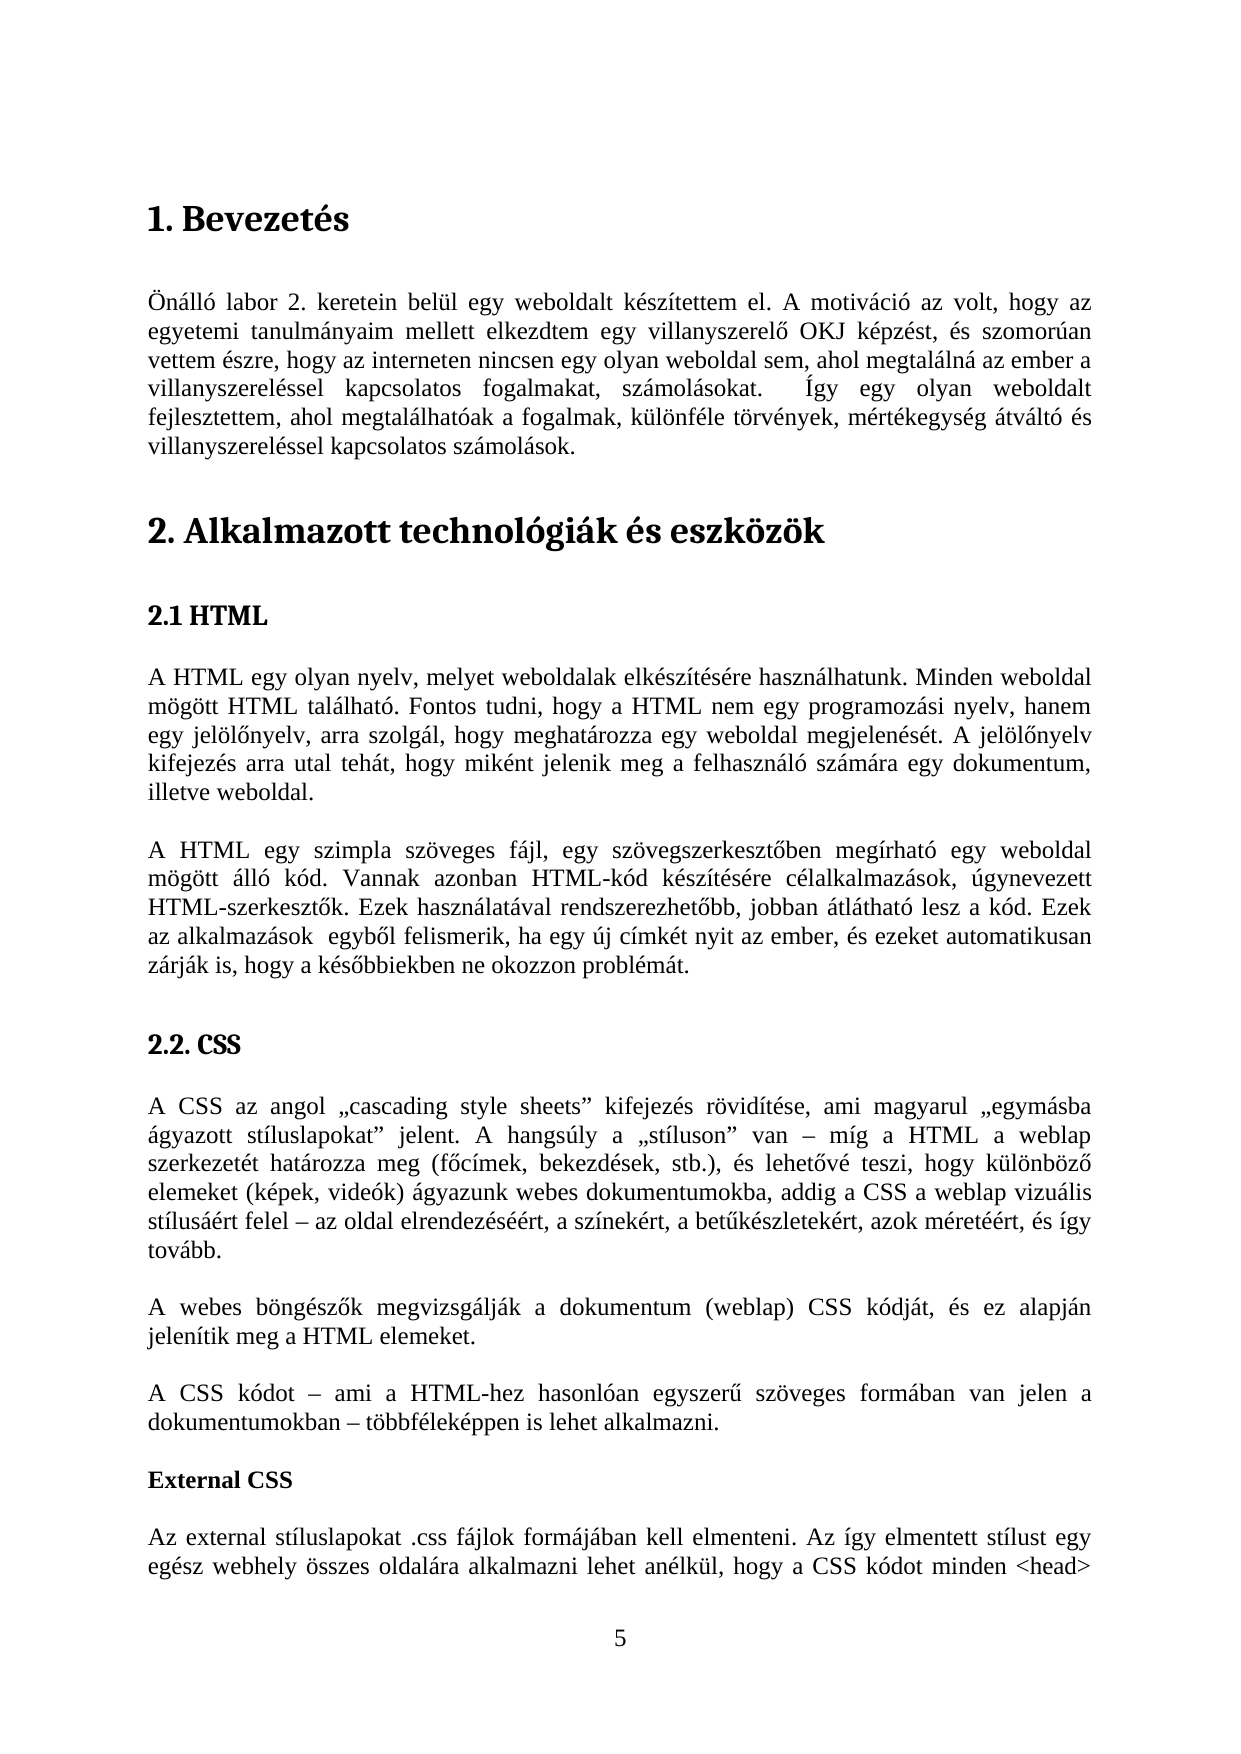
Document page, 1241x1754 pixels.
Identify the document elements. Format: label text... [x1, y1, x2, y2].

subtitle 2. Alkalmazott technológiák és eszközök [148, 510, 1093, 553]
text A CSS kódot – ami a HTML-hez hasonlóan egyszerű szöveges formában van jelen a dokumentumokban – többféleképpen is lehet alkalmazni. [148, 1378, 1093, 1436]
text A CSS az angol „cascading style sheets” kifejezés rövidítése, ami magyarul „egymásba ágyazott stíluslapokat” jelent. A hangsúly a „stíluson” van – míg a HTML a weblap szerkezetét határozza meg (főcímek, bekezdések, stb.), és lehetővé teszi, hogy különböző elemeket (képek, videók) ágyazunk webes dokumentumokba, addig a CSS a weblap vizuális stílusáért felel – az oldal elrendezéséért, a színekért, a betűkészletekért, azok méretéért, és így tovább. [148, 1091, 1093, 1263]
text A webes böngészők megvizsgálják a dokumentum (weblap) CSS kódját, és ez alapján jelenítik meg a HTML elemeket. [148, 1292, 1093, 1350]
text External CSS [148, 1465, 1093, 1493]
text A HTML egy szimpla szöveges fájl, egy szövegszerkesztőben megírható egy weboldal mögött álló kód. Vannak azonban HTML-kód készítésére célalkalmazások, úgynevezett HTML-szerkesztők. Ezek használatával rendszerezhetőbb, jobban átlátható lesz a kód. Ezek az alkalmazások egyből felismerik, ha egy új címkét nyit az ember, és ezeket automatikusan zárják is, hogy a későbbiekben ne okozzon problémát. [148, 835, 1093, 978]
text Önálló labor 2. keretein belül egy weboldalt készítettem el. A motiváció az volt, hogy az egyetemi tanulmányaim mellett elkezdtem egy villanyszerelő OKJ képzést, és szomorúan vettem észre, hogy az interneten nincsen egy olyan weboldal sem, ahol megtalálná az ember a villanyszereléssel kapcsolatos fogalmakat, számolásokat. Így egy olyan weboldalt fejlesztettem, ahol megtalálhatóak a fogalmak, különféle törvények, mértékegység átváltó és villanyszereléssel kapcsolatos számolások. [148, 287, 1093, 460]
text A HTML egy olyan nyelv, melyet weboldalak elkészítésére használhatunk. Minden weboldal mögött HTML található. Fontos tudni, hogy a HTML nem egy programozási nyelv, hanem egy jelölőnyelv, arra szolgál, hogy meghatározza egy weboldal megjelenését. A jelölőnyelv kifejezés arra utal tehát, hogy miként jelenik meg a felhasználó számára egy dokumentum, illetve weboldal. [148, 662, 1093, 806]
subtitle 2.1 HTML [148, 599, 1093, 633]
subtitle 2.2. CSS [148, 1028, 1093, 1062]
subtitle 1. Bevezetés [148, 198, 1093, 241]
